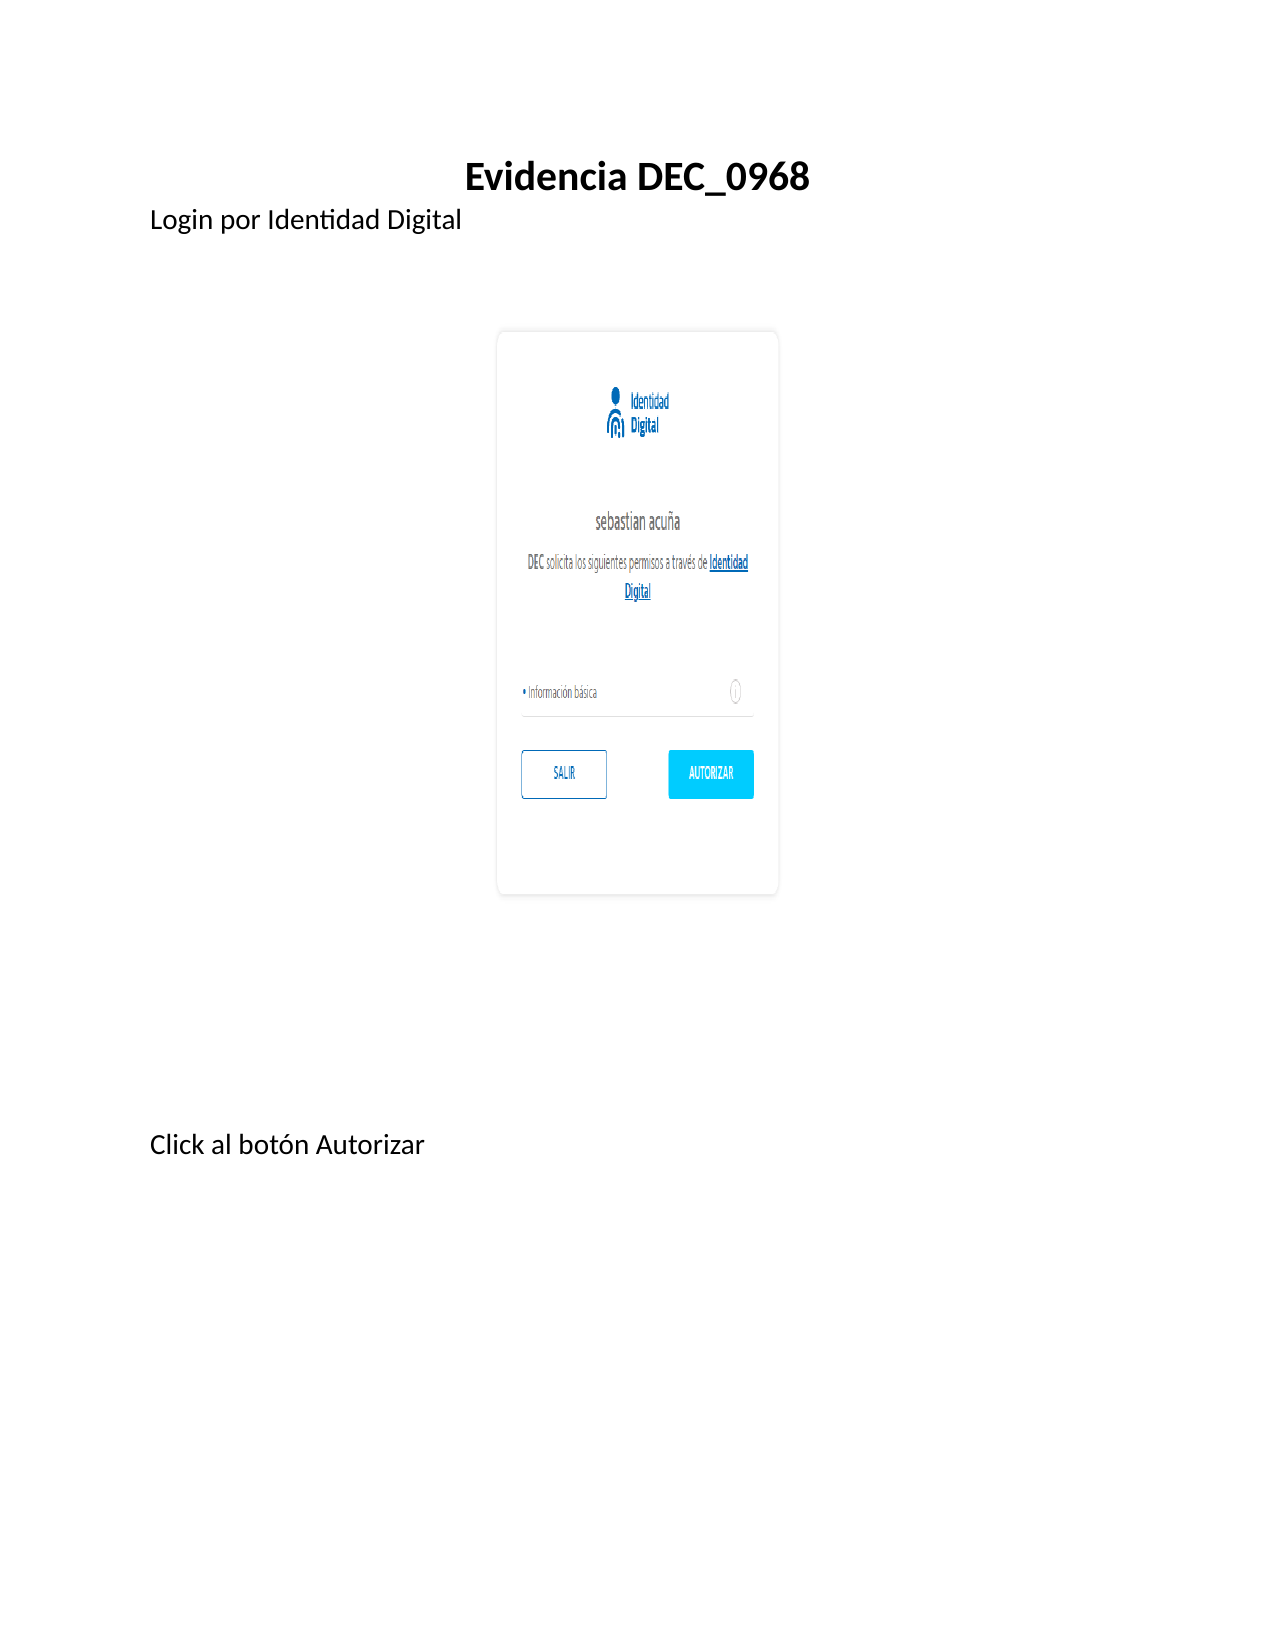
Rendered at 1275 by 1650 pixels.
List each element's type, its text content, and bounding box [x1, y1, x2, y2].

picture [220, 314, 1055, 1148]
text Login por Identidad Digital [150, 207, 1125, 246]
text Click al botón Autorizar [150, 1148, 1125, 1188]
text Evidencia DEC_0968 [150, 150, 1125, 207]
